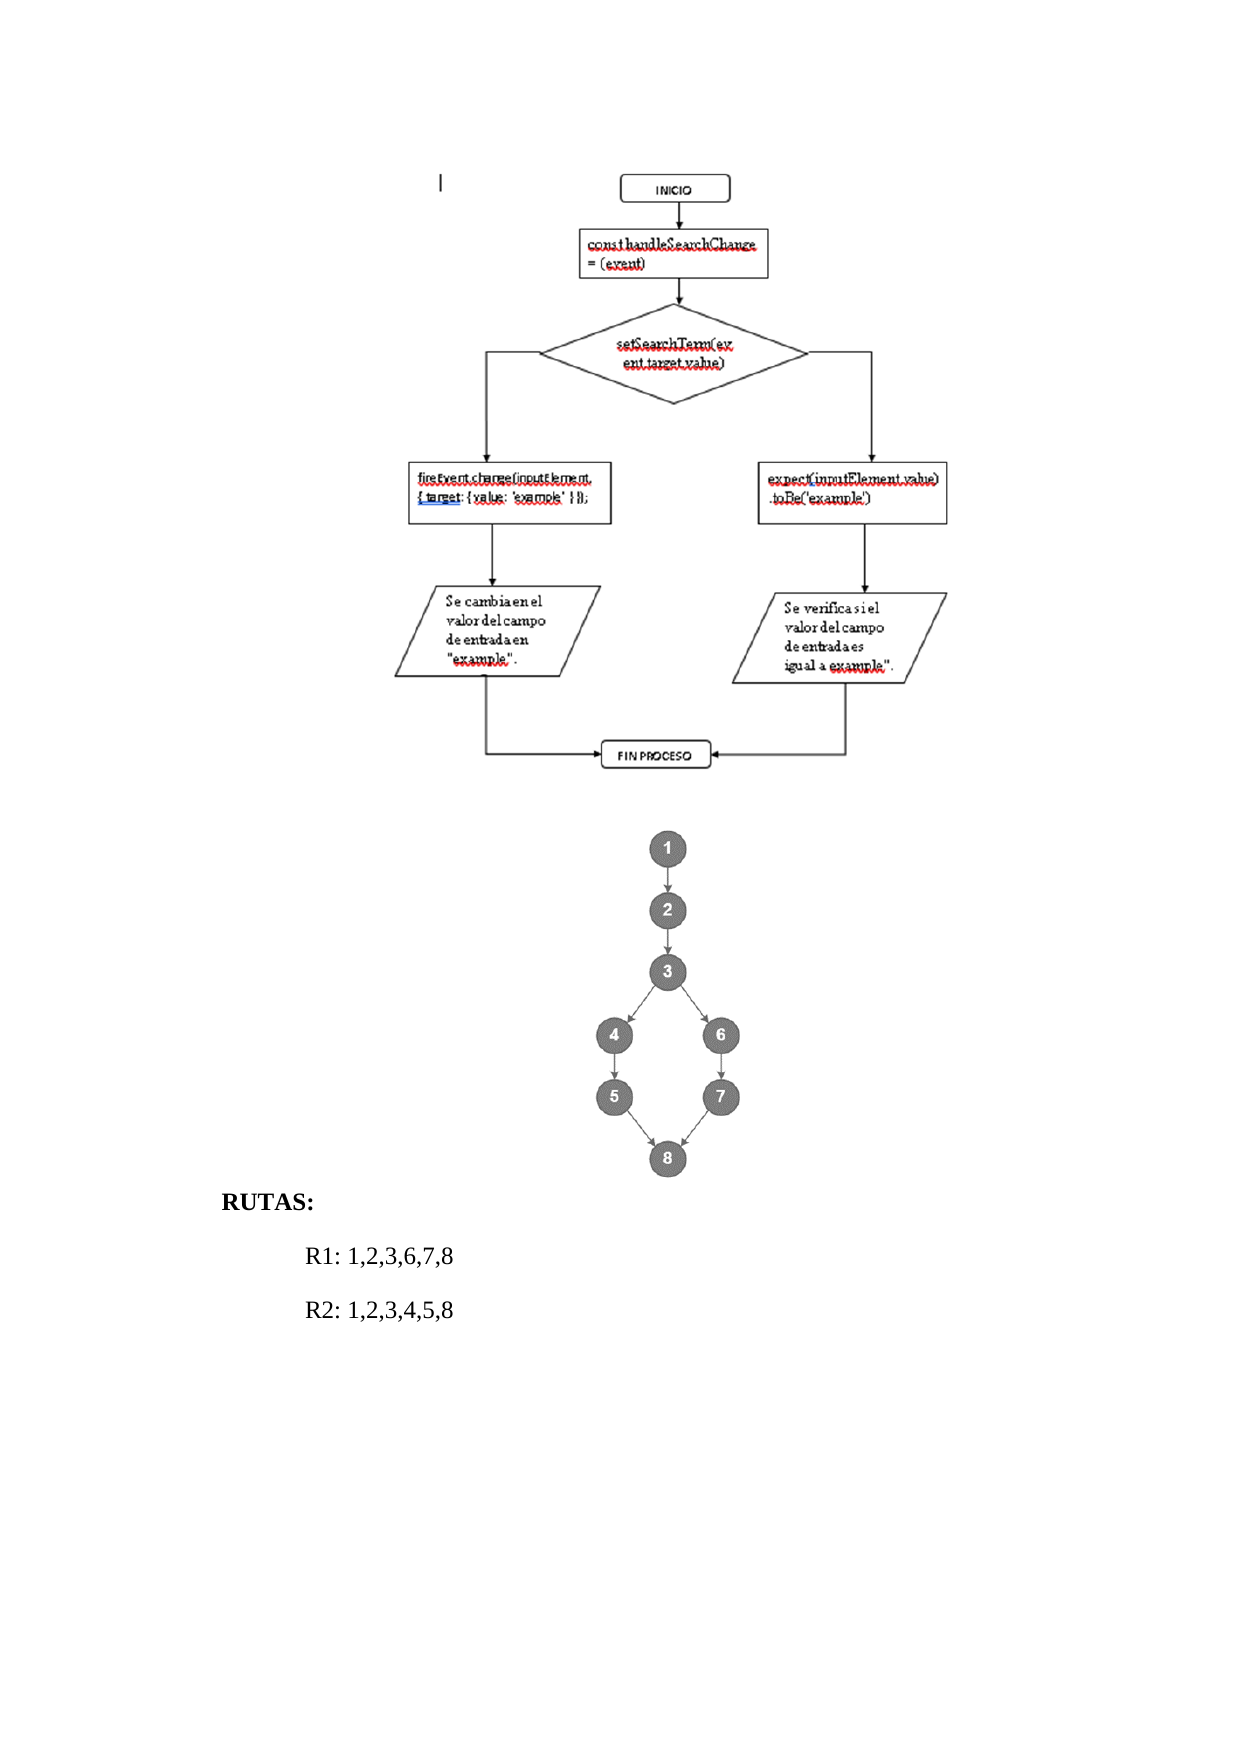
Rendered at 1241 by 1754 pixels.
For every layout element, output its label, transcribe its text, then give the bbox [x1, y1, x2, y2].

picture [367, 168, 988, 798]
text R2: 1,2,3,4,5,8 [305, 1295, 1090, 1324]
text R1: 1,2,3,6,7,8 [305, 1241, 1090, 1270]
picture [579, 816, 758, 1196]
subtitle RUTAS: [221, 1187, 1090, 1216]
